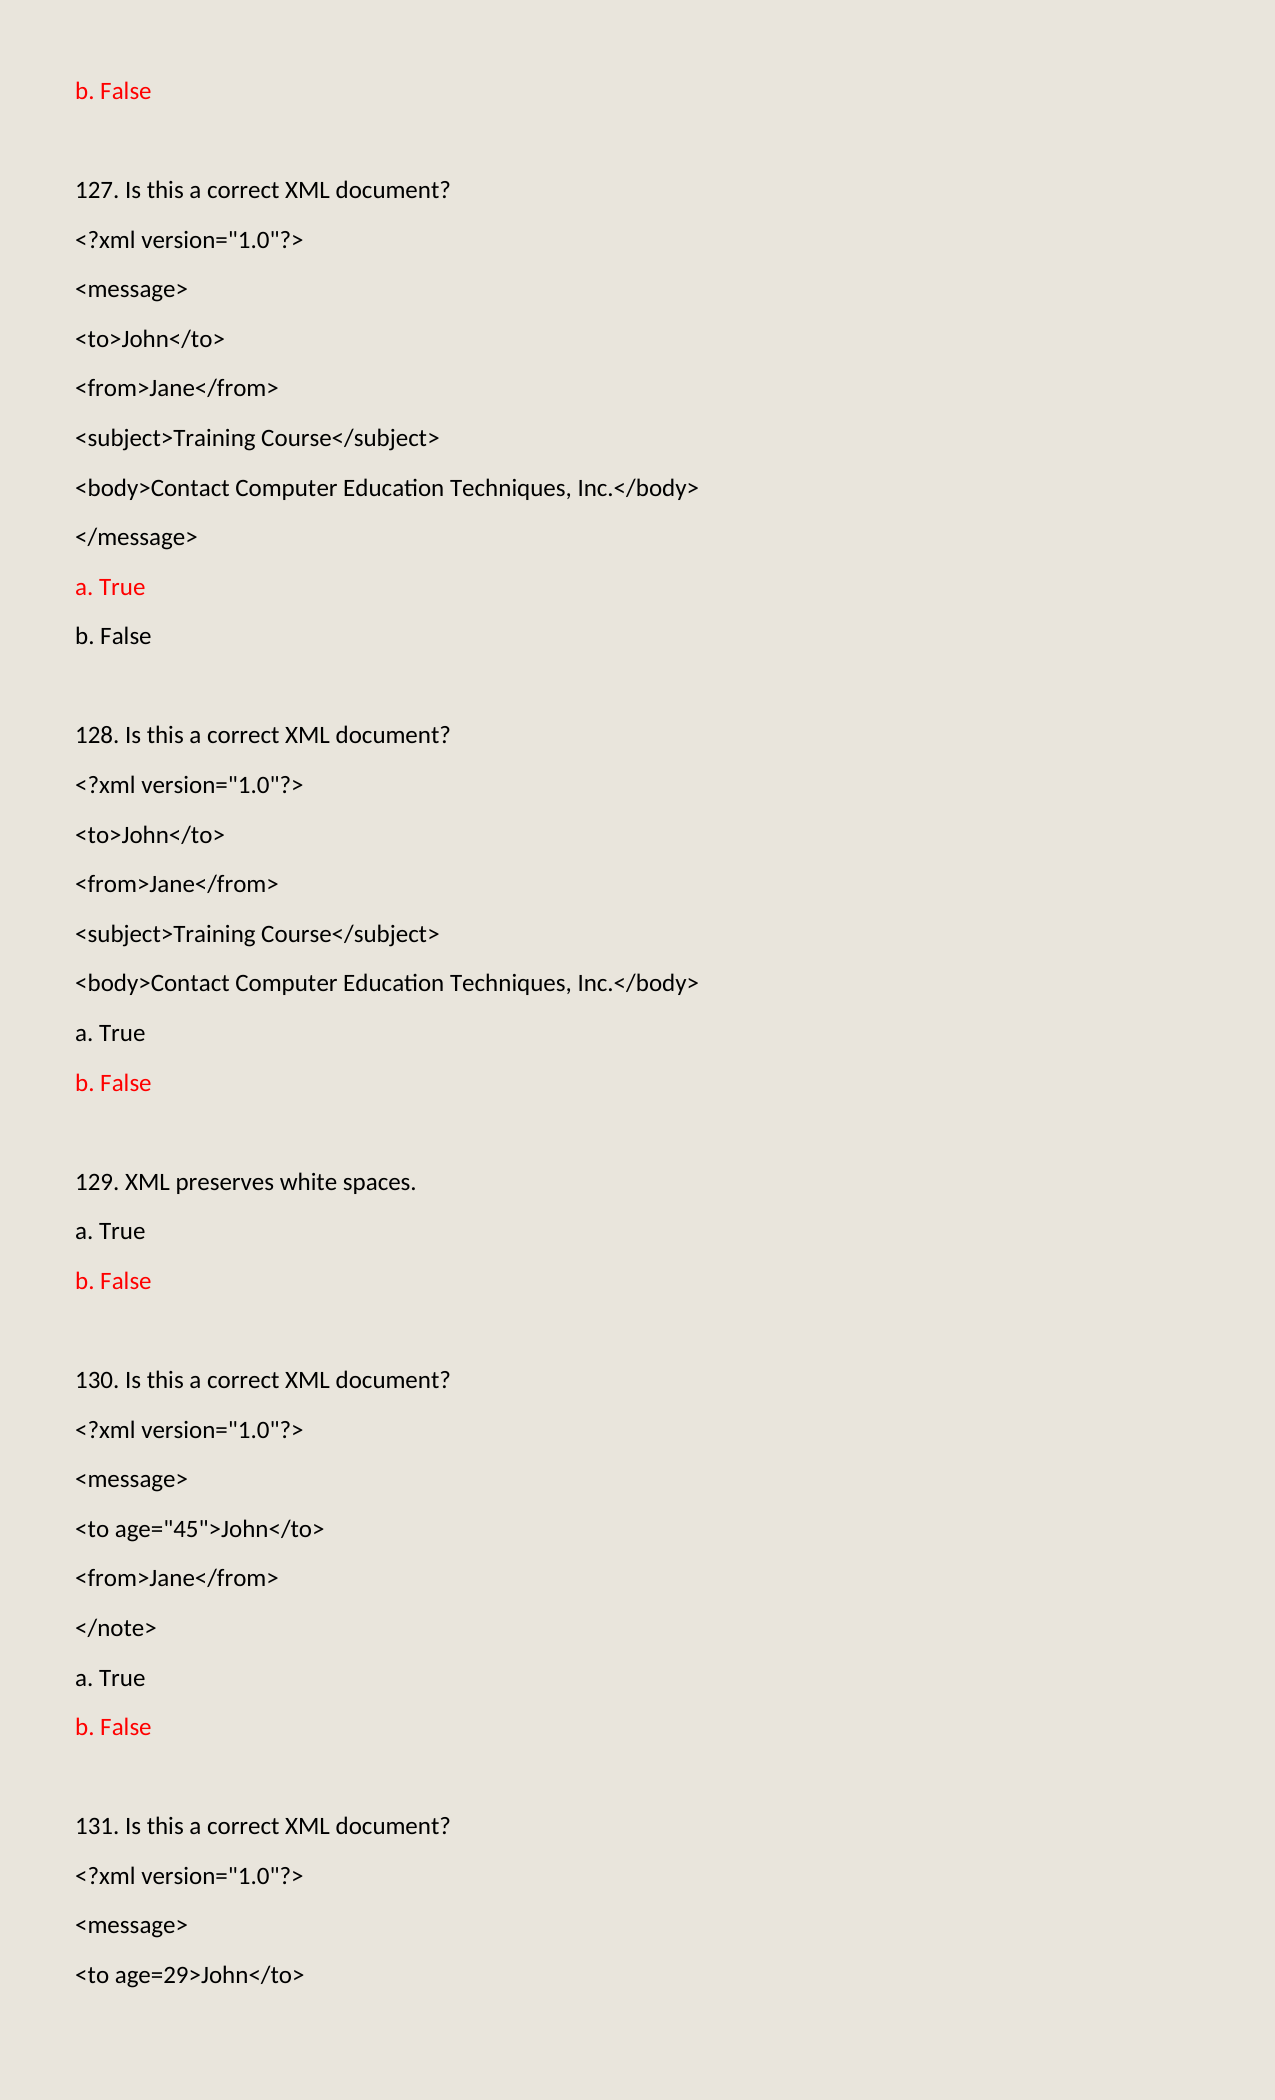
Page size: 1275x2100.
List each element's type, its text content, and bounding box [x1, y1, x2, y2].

text 130. Is this a correct XML document? [75, 1364, 1200, 1395]
text a. True [75, 1662, 1200, 1692]
text 131. Is this a correct XML document? [75, 1810, 1200, 1841]
text <to age=29>John</to> [75, 1959, 1200, 1990]
text a. True [75, 1017, 1200, 1048]
text b. False [75, 75, 1200, 106]
text </note> [75, 1612, 1200, 1643]
text <message> [75, 1909, 1200, 1940]
text <?xml version="1.0"?> [75, 1414, 1200, 1444]
text </message> [75, 521, 1200, 552]
text <?xml version="1.0"?> [75, 1860, 1200, 1891]
text b. False [75, 1067, 1200, 1097]
text <to>John</to> [75, 819, 1200, 849]
text <?xml version="1.0"?> [75, 224, 1200, 254]
text a. True [75, 571, 1200, 601]
text <subject>Training Course</subject> [75, 422, 1200, 453]
text b. False [75, 1265, 1200, 1296]
text <message> [75, 1463, 1200, 1494]
text <from>Jane</from> [75, 372, 1200, 403]
text b. False [75, 1711, 1200, 1742]
text a. True [75, 1215, 1200, 1246]
text <?xml version="1.0"?> [75, 769, 1200, 800]
text <body>Contact Computer Education Techniques, Inc.</body> [75, 967, 1200, 998]
text 128. Is this a correct XML document? [75, 719, 1200, 750]
text <body>Contact Computer Education Techniques, Inc.</body> [75, 472, 1200, 502]
text <to age="45">John</to> [75, 1513, 1200, 1543]
text b. False [75, 620, 1200, 651]
text <from>Jane</from> [75, 868, 1200, 899]
text 127. Is this a correct XML document? [75, 174, 1200, 205]
text <message> [75, 273, 1200, 304]
text <subject>Training Course</subject> [75, 918, 1200, 948]
text <from>Jane</from> [75, 1562, 1200, 1593]
text <to>John</to> [75, 323, 1200, 353]
text 129. XML preserves white spaces. [75, 1166, 1200, 1196]
